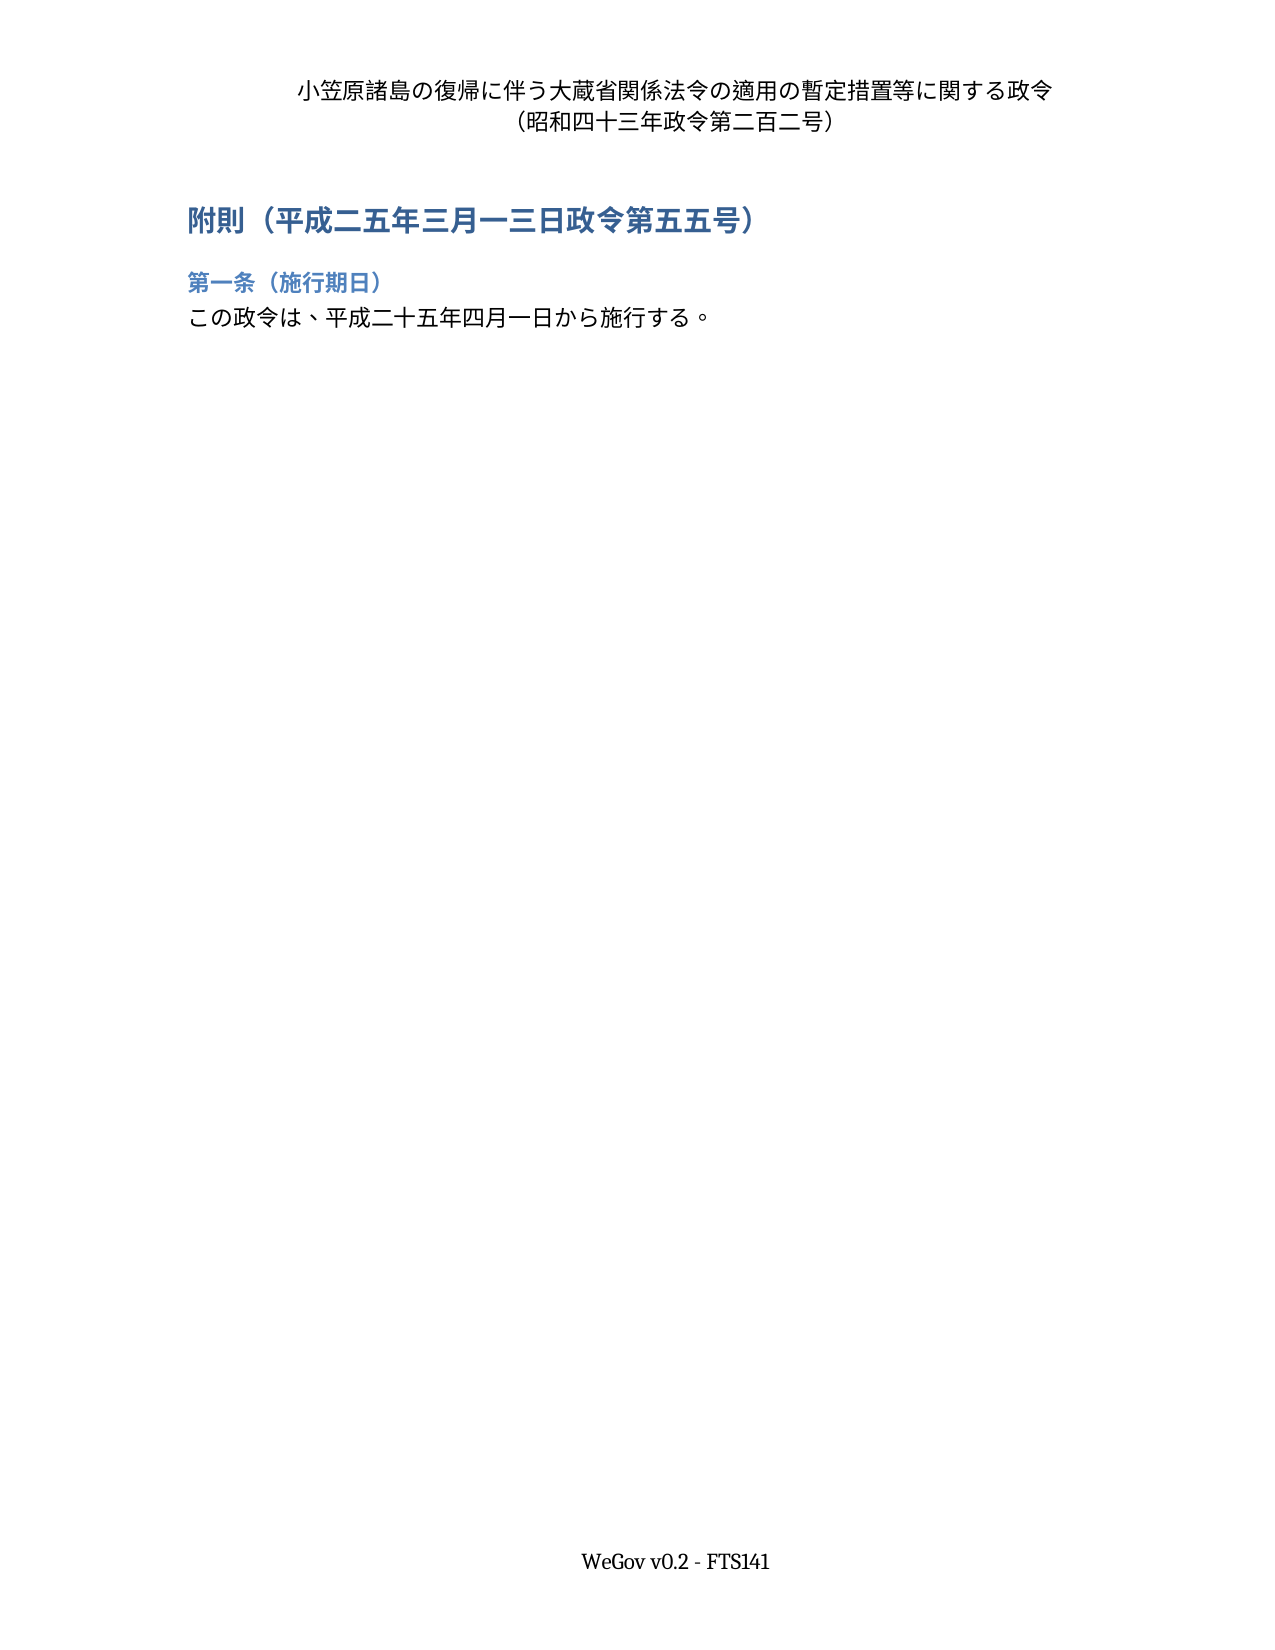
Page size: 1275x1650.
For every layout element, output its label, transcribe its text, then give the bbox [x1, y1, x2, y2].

subtitle 第一条（施行期日） [187, 266, 1087, 298]
text この政令は、平成二十五年四月一日から施行する。 [187, 302, 1087, 334]
subtitle 附則（平成二五年三月一三日政令第五五号） [187, 200, 1087, 240]
